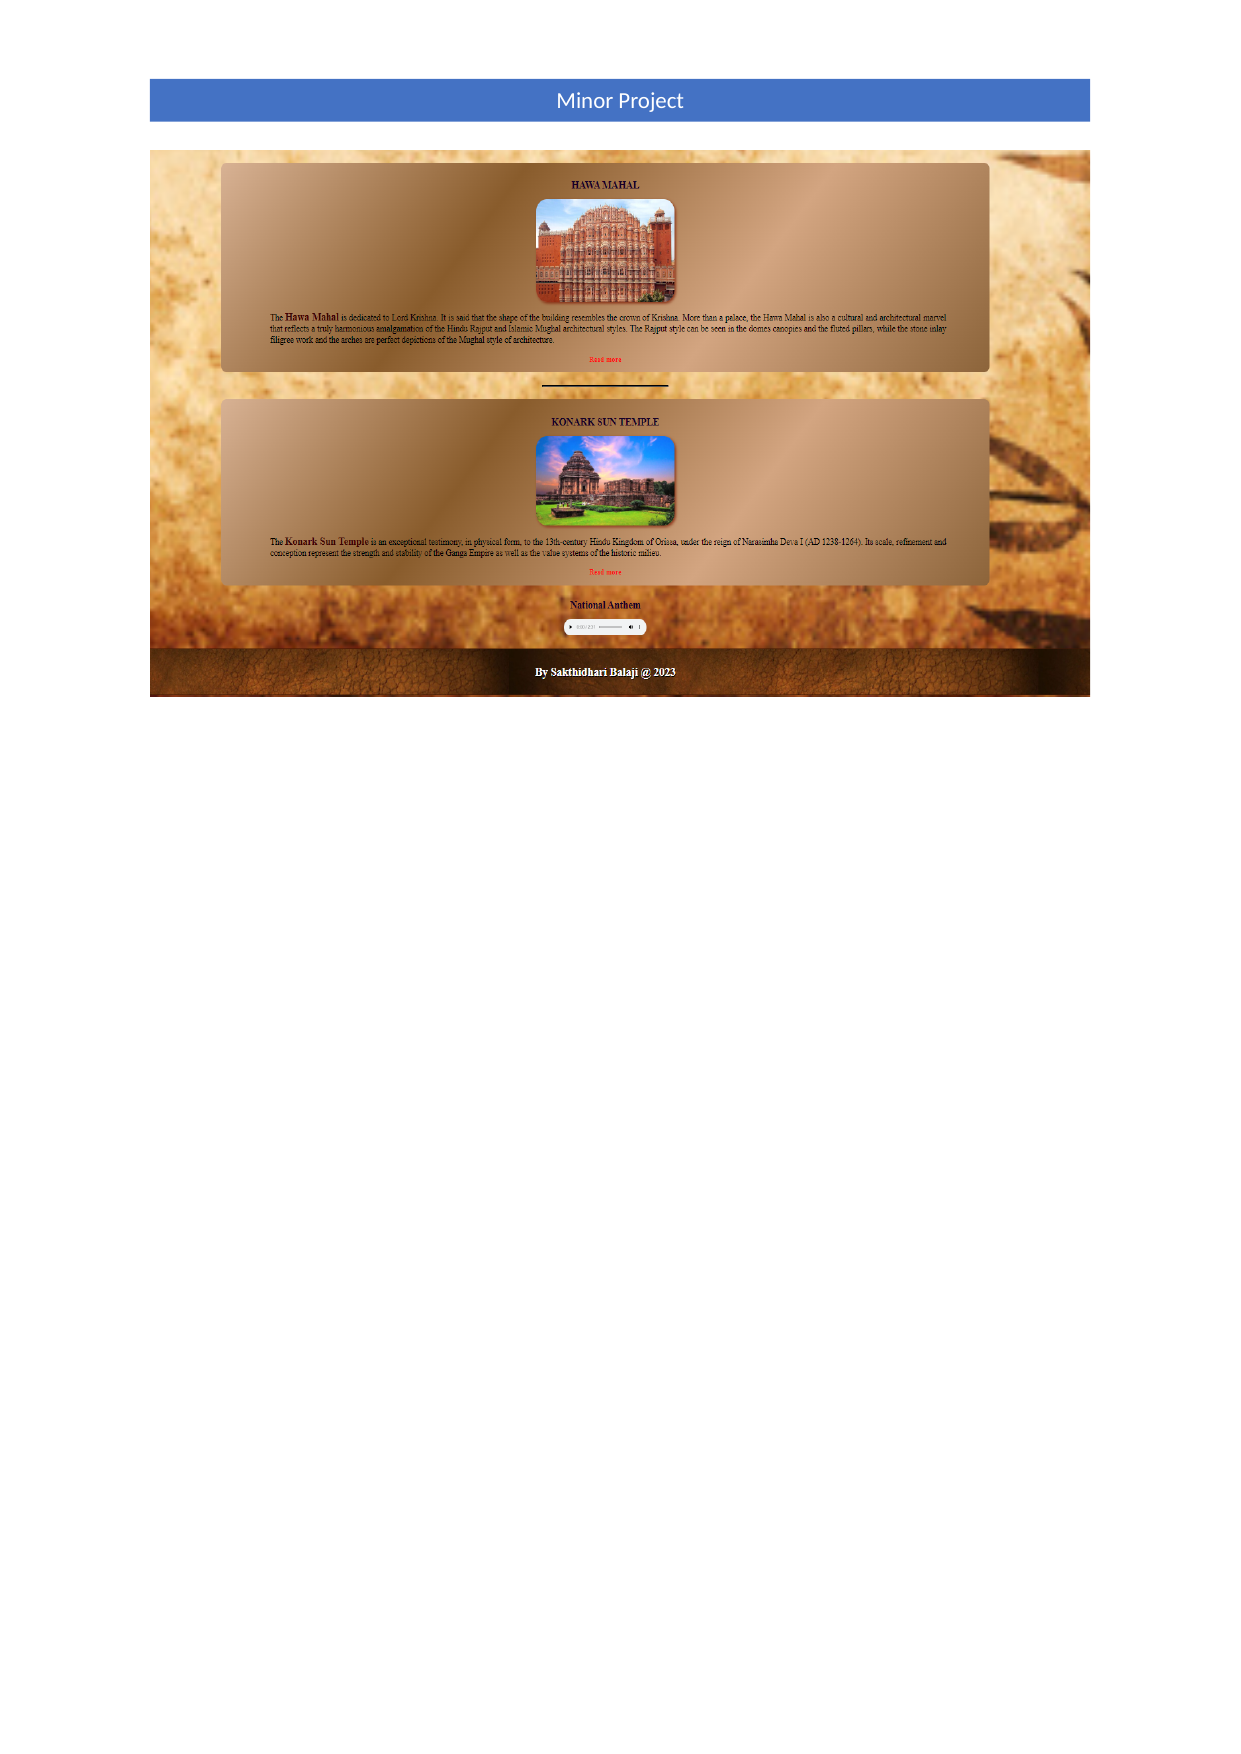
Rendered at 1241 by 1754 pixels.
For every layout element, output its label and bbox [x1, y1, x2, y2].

picture [150, 150, 1091, 697]
